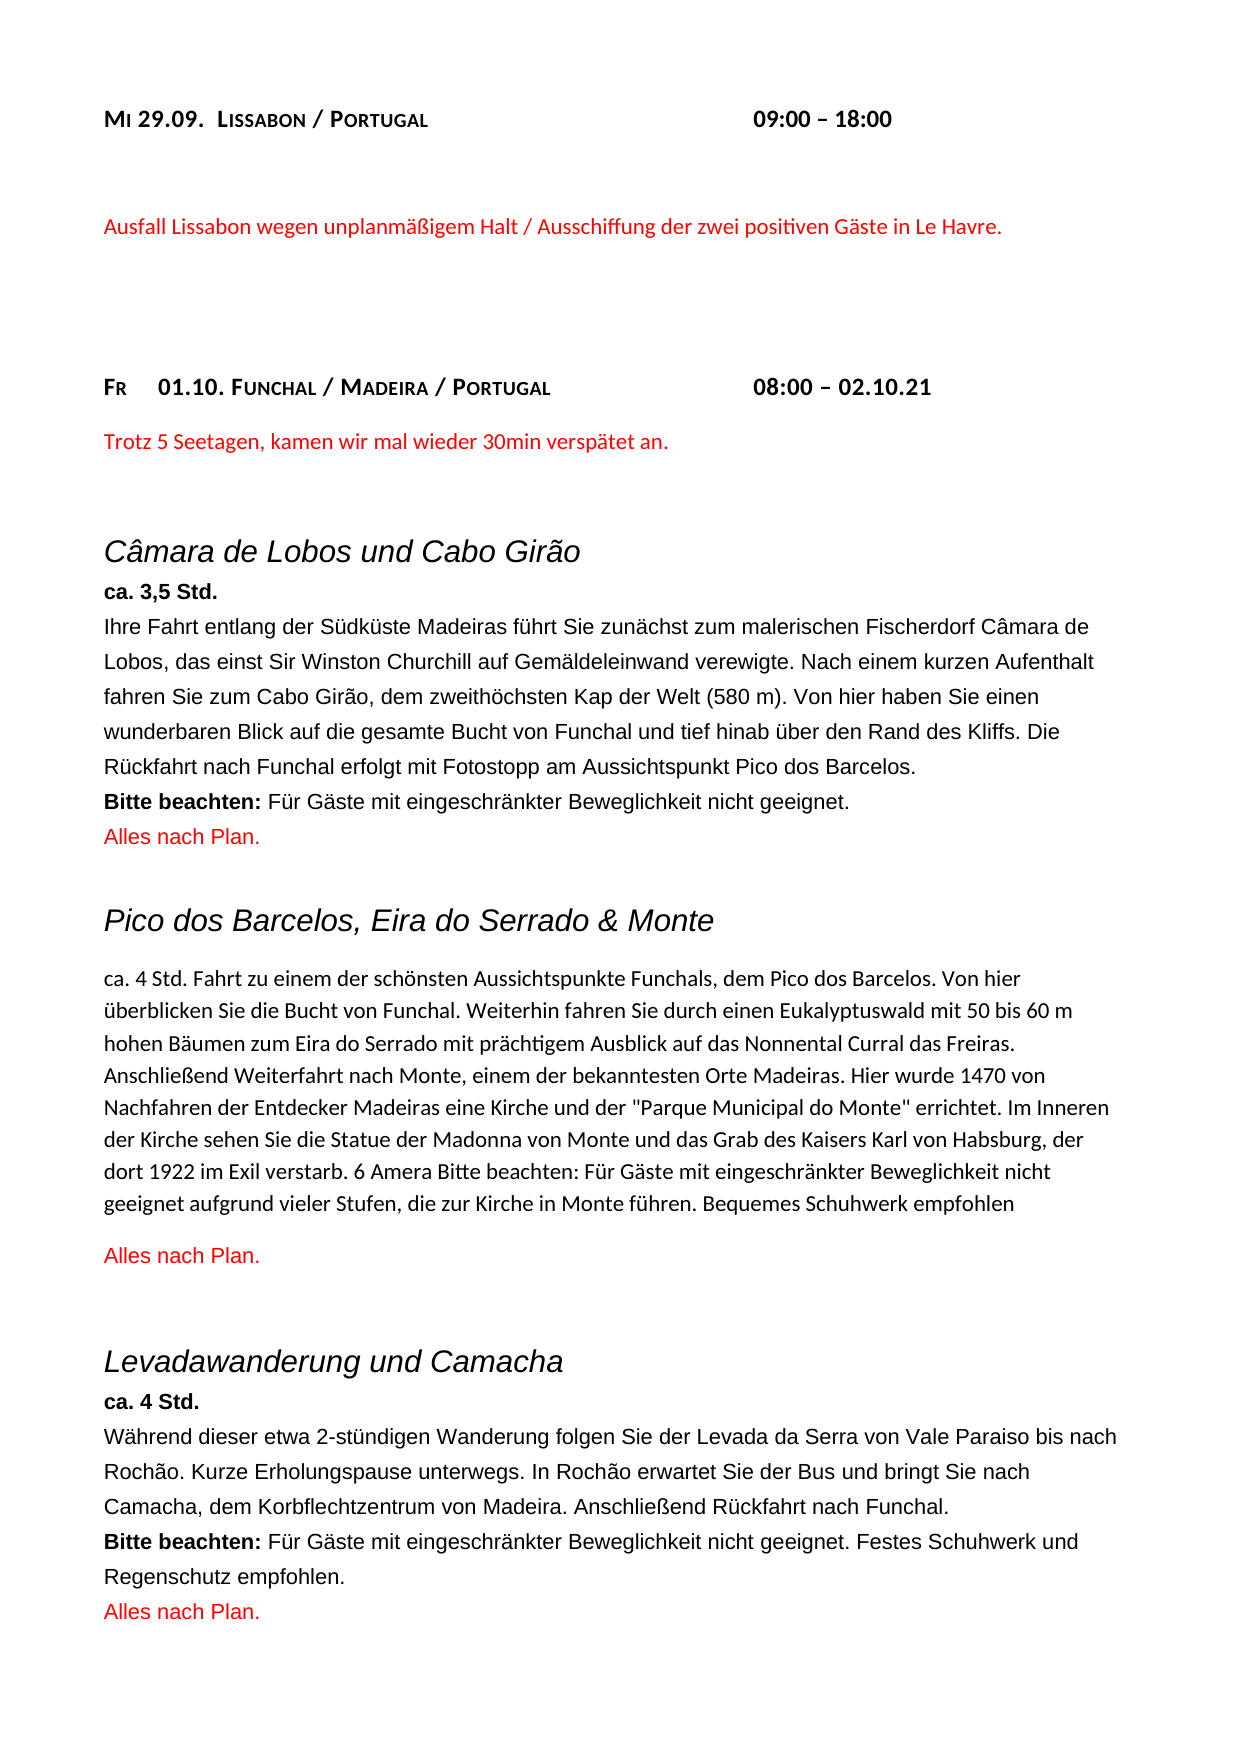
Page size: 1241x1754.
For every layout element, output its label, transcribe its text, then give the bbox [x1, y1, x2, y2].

subtitle Câmara de Lobos und Cabo Girão [103, 533, 1122, 569]
text Fr 01.10. Funchal / Madeira / Portugal 08:00 – 02.10.21 [103, 371, 1122, 402]
text Pico dos Barcelos, Eira do Serrado & Monte [103, 902, 1122, 938]
text Alles nach Plan. [103, 814, 1122, 849]
text Mi 29.09. Lissabon / Portugal 09:00 – 18:00 [103, 103, 1122, 134]
text Alles nach Plan. [103, 1243, 1122, 1268]
subtitle Levadawanderung und Camacha [103, 1343, 1122, 1379]
text ca. 4 Std. Fahrt zu einem der schönsten Aussichtspunkte Funchals, dem Pico dos Barcelos. Von hier überblicken Sie die Bucht von Funchal. Weiterhin fahren Sie durch einen Eukalyptuswald mit 50 bis 60 m hohen Bäumen zum Eira do Serrado mit prächtigem Ausblick auf das Nonnental Curral das Freiras. Anschließend Weiterfahrt nach Monte, einem der bekanntesten Orte Madeiras. Hier wurde 1470 von Nachfahren der Entdecker Madeiras eine Kirche und der "Parque Municipal do Monte" errichtet. Im Inneren der Kirche sehen Sie die Statue der Madonna von Monte und das Grab des Kaisers Karl von Habsburg, der dort 1922 im Exil verstarb. 6 Amera Bitte beachten: Für Gäste mit eingeschränkter Beweglichkeit nicht geeignet aufgrund vieler Stufen, die zur Kirche in Monte führen. Bequemes Schuhwerk empfohlen [103, 964, 1122, 1218]
text Trotz 5 Seetagen, kamen wir mal wieder 30min verspätet an. [103, 427, 1122, 455]
text ca. 4 Std. Während dieser etwa 2-stündigen Wanderung folgen Sie der Levada da Serra von Vale Paraiso bis nach Rochão. Kurze Erholungspause unterwegs. In Rochão erwartet Sie der Bus und bringt Sie nach Camacha, dem Korbflechtzentrum von Madeira. Anschließend Rückfahrt nach Funchal. Bitte beachten: Für Gäste mit eingeschränkter Beweglichkeit nicht geeignet. Festes Schuhwerk und Regenschutz empfohlen. [103, 1379, 1122, 1589]
text ca. 3,5 Std. Ihre Fahrt entlang der Südküste Madeiras führt Sie zunächst zum malerischen Fischerdorf Câmara de Lobos, das einst Sir Winston Churchill auf Gemäldeleinwand verewigte. Nach einem kurzen Aufenthalt fahren Sie zum Cabo Girão, dem zweithöchsten Kap der Welt (580 m). Von hier haben Sie einen wunderbaren Blick auf die gesamte Bucht von Funchal und tief hinab über den Rand des Kliffs. Die Rückfahrt nach Funchal erfolgt mit Fotostopp am Aussichtspunkt Pico dos Barcelos. Bitte beachten: Für Gäste mit eingeschränkter Beweglichkeit nicht geeignet. [103, 569, 1122, 814]
text Ausfall Lissabon wegen unplanmäßigem Halt / Ausschiffung der zwei positiven Gäste in Le Havre. [103, 212, 1122, 240]
text Alles nach Plan. [103, 1589, 1122, 1624]
